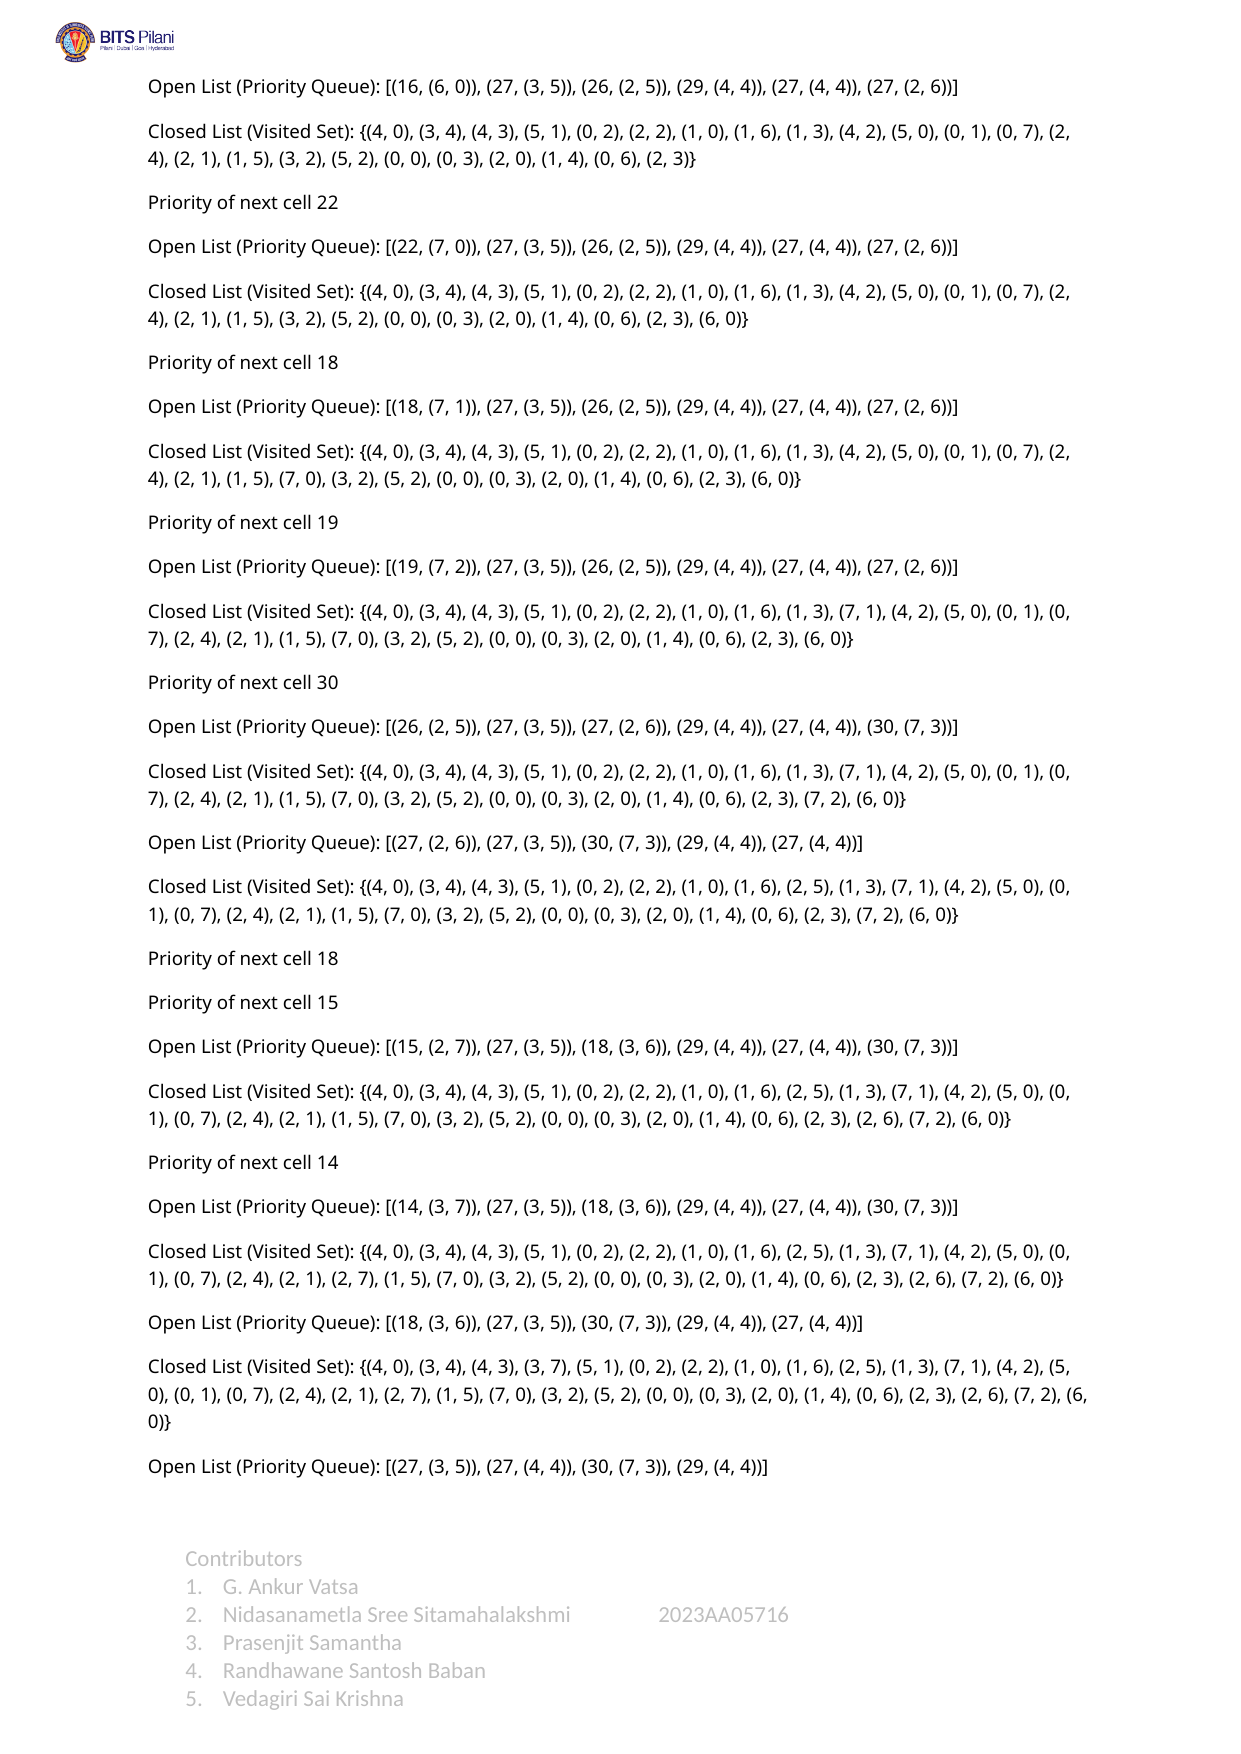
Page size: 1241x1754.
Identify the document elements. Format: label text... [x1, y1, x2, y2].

text Priority of next cell 18 [148, 946, 1090, 971]
text Open List (Priority Queue): [(15, (2, 7)), (27, (3, 5)), (18, (3, 6)), (29, (4, 4)), (27, (4, 4)), (30, (7, 3))] [148, 1034, 1090, 1059]
text Open List (Priority Queue): [(22, (7, 0)), (27, (3, 5)), (26, (2, 5)), (29, (4, 4)), (27, (4, 4)), (27, (2, 6))] [148, 234, 1090, 259]
text Closed List (Visited Set): {(4, 0), (3, 4), (4, 3), (5, 1), (0, 2), (2, 2), (1, 0), (1, 6), (2, 5), (1, 3), (7, 1), (4, 2), (5, 0), (0, 1), (0, 7), (2, 4), (2, 1), (2, 7), (1, 5), (7, 0), (3, 2), (5, 2), (0, 0), (0, 3), (2, 0), (1, 4), (0, 6), (2, 3), (2, 6), (7, 2), (6, 0)} [148, 1238, 1090, 1291]
text Closed List (Visited Set): {(4, 0), (3, 4), (4, 3), (5, 1), (0, 2), (2, 2), (1, 0), (1, 6), (1, 3), (4, 2), (5, 0), (0, 1), (0, 7), (2, 4), (2, 1), (1, 5), (3, 2), (5, 2), (0, 0), (0, 3), (2, 0), (1, 4), (0, 6), (2, 3)} [148, 118, 1090, 171]
text Open List (Priority Queue): [(18, (3, 6)), (27, (3, 5)), (30, (7, 3)), (29, (4, 4)), (27, (4, 4))] [148, 1310, 1090, 1335]
text Open List (Priority Queue): [(14, (3, 7)), (27, (3, 5)), (18, (3, 6)), (29, (4, 4)), (27, (4, 4)), (30, (7, 3))] [148, 1194, 1090, 1219]
text Closed List (Visited Set): {(4, 0), (3, 4), (4, 3), (5, 1), (0, 2), (2, 2), (1, 0), (1, 6), (2, 5), (1, 3), (7, 1), (4, 2), (5, 0), (0, 1), (0, 7), (2, 4), (2, 1), (1, 5), (7, 0), (3, 2), (5, 2), (0, 0), (0, 3), (2, 0), (1, 4), (0, 6), (2, 3), (7, 2), (6, 0)} [148, 874, 1090, 927]
text Priority of next cell 15 [148, 990, 1090, 1015]
text Closed List (Visited Set): {(4, 0), (3, 4), (4, 3), (5, 1), (0, 2), (2, 2), (1, 0), (1, 6), (1, 3), (7, 1), (4, 2), (5, 0), (0, 1), (0, 7), (2, 4), (2, 1), (1, 5), (7, 0), (3, 2), (5, 2), (0, 0), (0, 3), (2, 0), (1, 4), (0, 6), (2, 3), (6, 0)} [148, 598, 1090, 651]
text Open List (Priority Queue): [(16, (6, 0)), (27, (3, 5)), (26, (2, 5)), (29, (4, 4)), (27, (4, 4)), (27, (2, 6))] [148, 74, 1090, 99]
text Priority of next cell 22 [148, 190, 1090, 215]
text Closed List (Visited Set): {(4, 0), (3, 4), (4, 3), (5, 1), (0, 2), (2, 2), (1, 0), (1, 6), (1, 3), (4, 2), (5, 0), (0, 1), (0, 7), (2, 4), (2, 1), (1, 5), (7, 0), (3, 2), (5, 2), (0, 0), (0, 3), (2, 0), (1, 4), (0, 6), (2, 3), (6, 0)} [148, 438, 1090, 491]
text Open List (Priority Queue): [(19, (7, 2)), (27, (3, 5)), (26, (2, 5)), (29, (4, 4)), (27, (4, 4)), (27, (2, 6))] [148, 554, 1090, 579]
text Closed List (Visited Set): {(4, 0), (3, 4), (4, 3), (5, 1), (0, 2), (2, 2), (1, 0), (1, 6), (2, 5), (1, 3), (7, 1), (4, 2), (5, 0), (0, 1), (0, 7), (2, 4), (2, 1), (1, 5), (7, 0), (3, 2), (5, 2), (0, 0), (0, 3), (2, 0), (1, 4), (0, 6), (2, 3), (2, 6), (7, 2), (6, 0)} [148, 1078, 1090, 1131]
text Closed List (Visited Set): {(4, 0), (3, 4), (4, 3), (5, 1), (0, 2), (2, 2), (1, 0), (1, 6), (1, 3), (7, 1), (4, 2), (5, 0), (0, 1), (0, 7), (2, 4), (2, 1), (1, 5), (7, 0), (3, 2), (5, 2), (0, 0), (0, 3), (2, 0), (1, 4), (0, 6), (2, 3), (7, 2), (6, 0)} [148, 758, 1090, 811]
text Priority of next cell 30 [148, 670, 1090, 695]
text Closed List (Visited Set): {(4, 0), (3, 4), (4, 3), (3, 7), (5, 1), (0, 2), (2, 2), (1, 0), (1, 6), (2, 5), (1, 3), (7, 1), (4, 2), (5, 0), (0, 1), (0, 7), (2, 4), (2, 1), (2, 7), (1, 5), (7, 0), (3, 2), (5, 2), (0, 0), (0, 3), (2, 0), (1, 4), (0, 6), (2, 3), (2, 6), (7, 2), (6, 0)} [148, 1354, 1090, 1434]
text Priority of next cell 14 [148, 1150, 1090, 1175]
text Open List (Priority Queue): [(26, (2, 5)), (27, (3, 5)), (27, (2, 6)), (29, (4, 4)), (27, (4, 4)), (30, (7, 3))] [148, 714, 1090, 739]
text Closed List (Visited Set): {(4, 0), (3, 4), (4, 3), (5, 1), (0, 2), (2, 2), (1, 0), (1, 6), (1, 3), (4, 2), (5, 0), (0, 1), (0, 7), (2, 4), (2, 1), (1, 5), (3, 2), (5, 2), (0, 0), (0, 3), (2, 0), (1, 4), (0, 6), (2, 3), (6, 0)} [148, 278, 1090, 331]
text Priority of next cell 19 [148, 510, 1090, 535]
text Open List (Priority Queue): [(18, (7, 1)), (27, (3, 5)), (26, (2, 5)), (29, (4, 4)), (27, (4, 4)), (27, (2, 6))] [148, 394, 1090, 419]
text Open List (Priority Queue): [(27, (2, 6)), (27, (3, 5)), (30, (7, 3)), (29, (4, 4)), (27, (4, 4))] [148, 830, 1090, 855]
text Priority of next cell 18 [148, 350, 1090, 375]
text Open List (Priority Queue): [(27, (3, 5)), (27, (4, 4)), (30, (7, 3)), (29, (4, 4))] [148, 1453, 1090, 1478]
picture [37, 19, 192, 63]
